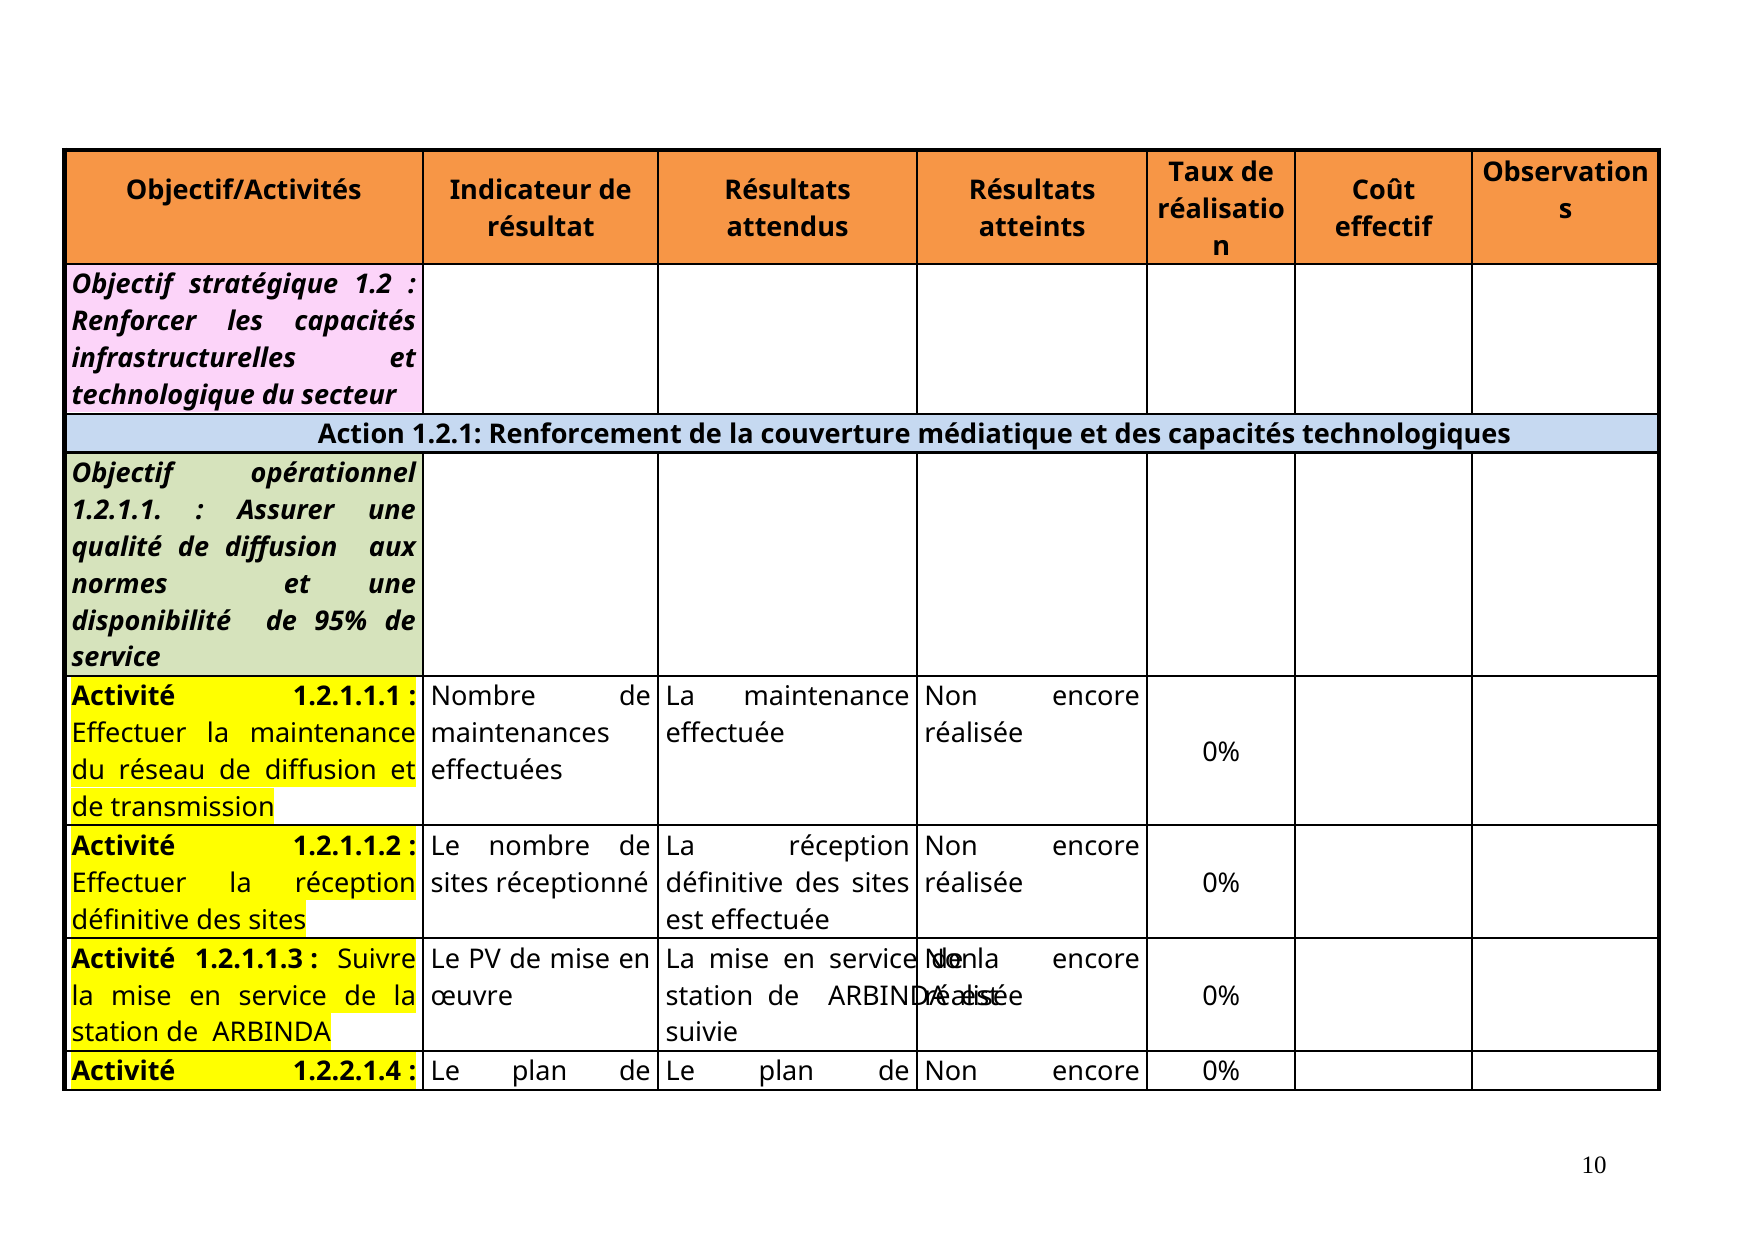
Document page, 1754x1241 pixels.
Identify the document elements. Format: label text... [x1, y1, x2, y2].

table_cell [918, 265, 1146, 412]
table_cell Le nombre de sites réceptionné [424, 826, 657, 937]
table_cell [659, 265, 916, 412]
table_cell 0% [1148, 677, 1294, 824]
table_cell [659, 454, 916, 675]
table_cell [1473, 677, 1657, 824]
table_cell Objectif opérationnel 1.2.1.1. : Assurer une qualité de diffusion aux normes et une disponibilité de 95% de service [67, 454, 422, 675]
table_cell [1296, 454, 1471, 675]
table_cell Non encore réalisée [918, 677, 1146, 824]
table_cell 0% [1148, 826, 1294, 937]
table_cell Non encore réalisée [918, 1052, 1146, 1089]
table_header Résultats atteints [918, 152, 1146, 263]
table_cell La maintenance effectuée [659, 677, 916, 824]
table_cell Activité 1.2.1.1.2 : Effectuer la réception définitive des sites [306, 826, 422, 937]
table_cell Le PV de mise en œuvre [424, 939, 657, 1050]
table_cell [1296, 826, 1471, 937]
table_cell [1473, 1052, 1657, 1089]
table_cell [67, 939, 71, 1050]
table_cell Objectif stratégique 1.2 : Renforcer les capacités infrastructurelles et technologique du secteur [67, 265, 422, 412]
table_cell [1473, 826, 1657, 937]
table_header Objectif/Activités [67, 152, 422, 263]
table_cell [1148, 454, 1294, 675]
table_cell 0% [1148, 939, 1294, 1050]
table_cell La réception définitive des sites est effectuée [659, 826, 916, 937]
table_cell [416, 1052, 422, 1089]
table_header Indicateur de résultat [424, 152, 657, 263]
table_header Taux de réalisation [1148, 152, 1294, 263]
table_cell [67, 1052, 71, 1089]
table_cell Non encore réalisée [918, 826, 1146, 937]
table_cell La mise en service de la station de ARBINDA est suivie [659, 939, 916, 1050]
table_cell Action 1.2.1: Renforcement de la couverture médiatique et des capacités technologiques [67, 415, 1657, 451]
table_cell [1473, 265, 1657, 412]
table_cell [1148, 265, 1294, 412]
table_cell 0% [1148, 1052, 1294, 1089]
table_header Résultats attendus [659, 152, 916, 263]
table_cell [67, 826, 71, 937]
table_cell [424, 1052, 657, 1089]
table_cell [424, 265, 657, 412]
table_header Observations [1473, 152, 1657, 263]
table_cell Activité 1.2.1.1.1 : Effectuer la maintenance du réseau de diffusion et de transmission [67, 677, 422, 824]
table_cell [1296, 677, 1471, 824]
table_cell Activité 1.2.1.1.3 : Suivre la mise en service de la station de ARBINDA [331, 939, 422, 1050]
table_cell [659, 1052, 916, 1089]
table_cell [1296, 939, 1471, 1050]
table_cell [1296, 265, 1471, 412]
table_header Coût effectif [1296, 152, 1471, 263]
table_cell [918, 454, 1146, 675]
table_cell [424, 454, 657, 675]
table_cell Nombre de maintenances effectuées [424, 677, 657, 824]
table_cell [1473, 454, 1657, 675]
table_cell [1473, 939, 1657, 1050]
table_cell [1296, 1052, 1471, 1089]
table_cell Non encore réalisée [918, 939, 1146, 1050]
